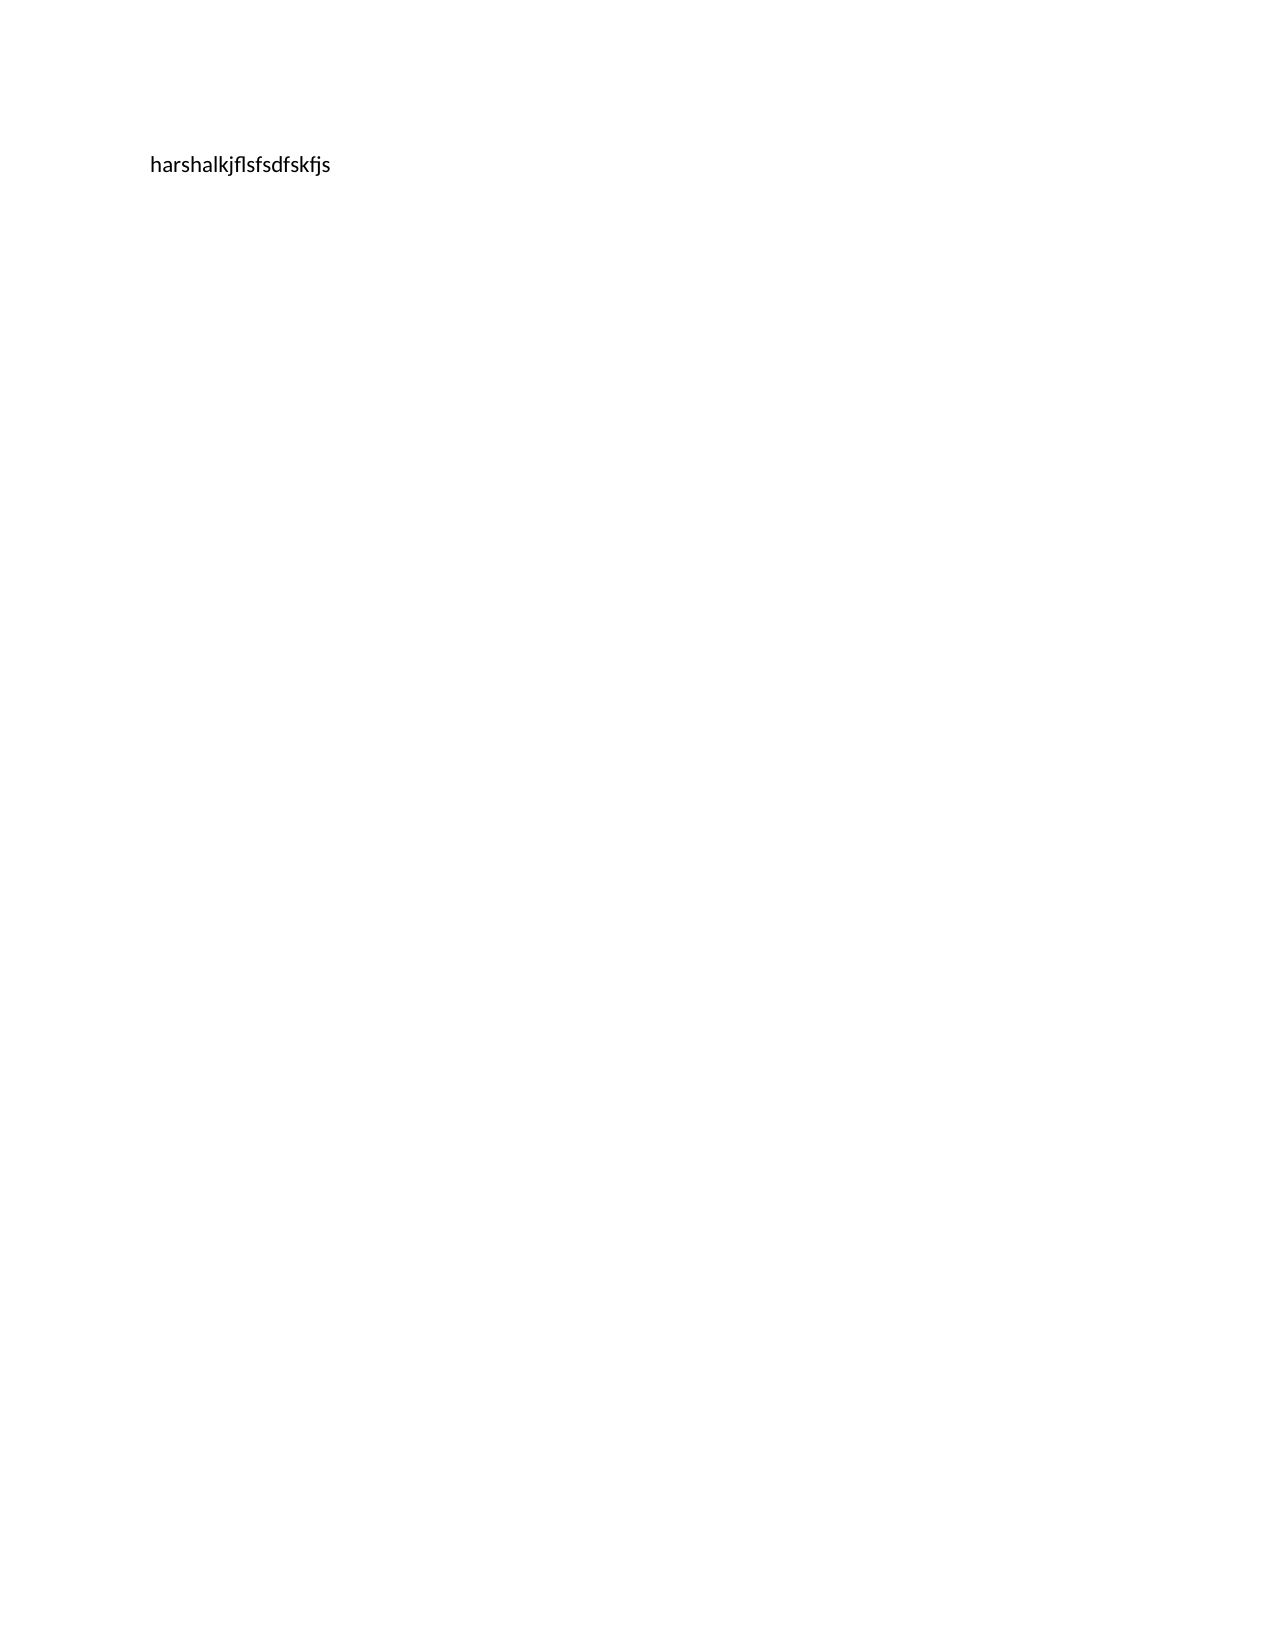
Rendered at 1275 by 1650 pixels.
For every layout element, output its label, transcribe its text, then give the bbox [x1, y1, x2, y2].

text harshalkjflsfsdfskfjs [150, 150, 1125, 178]
